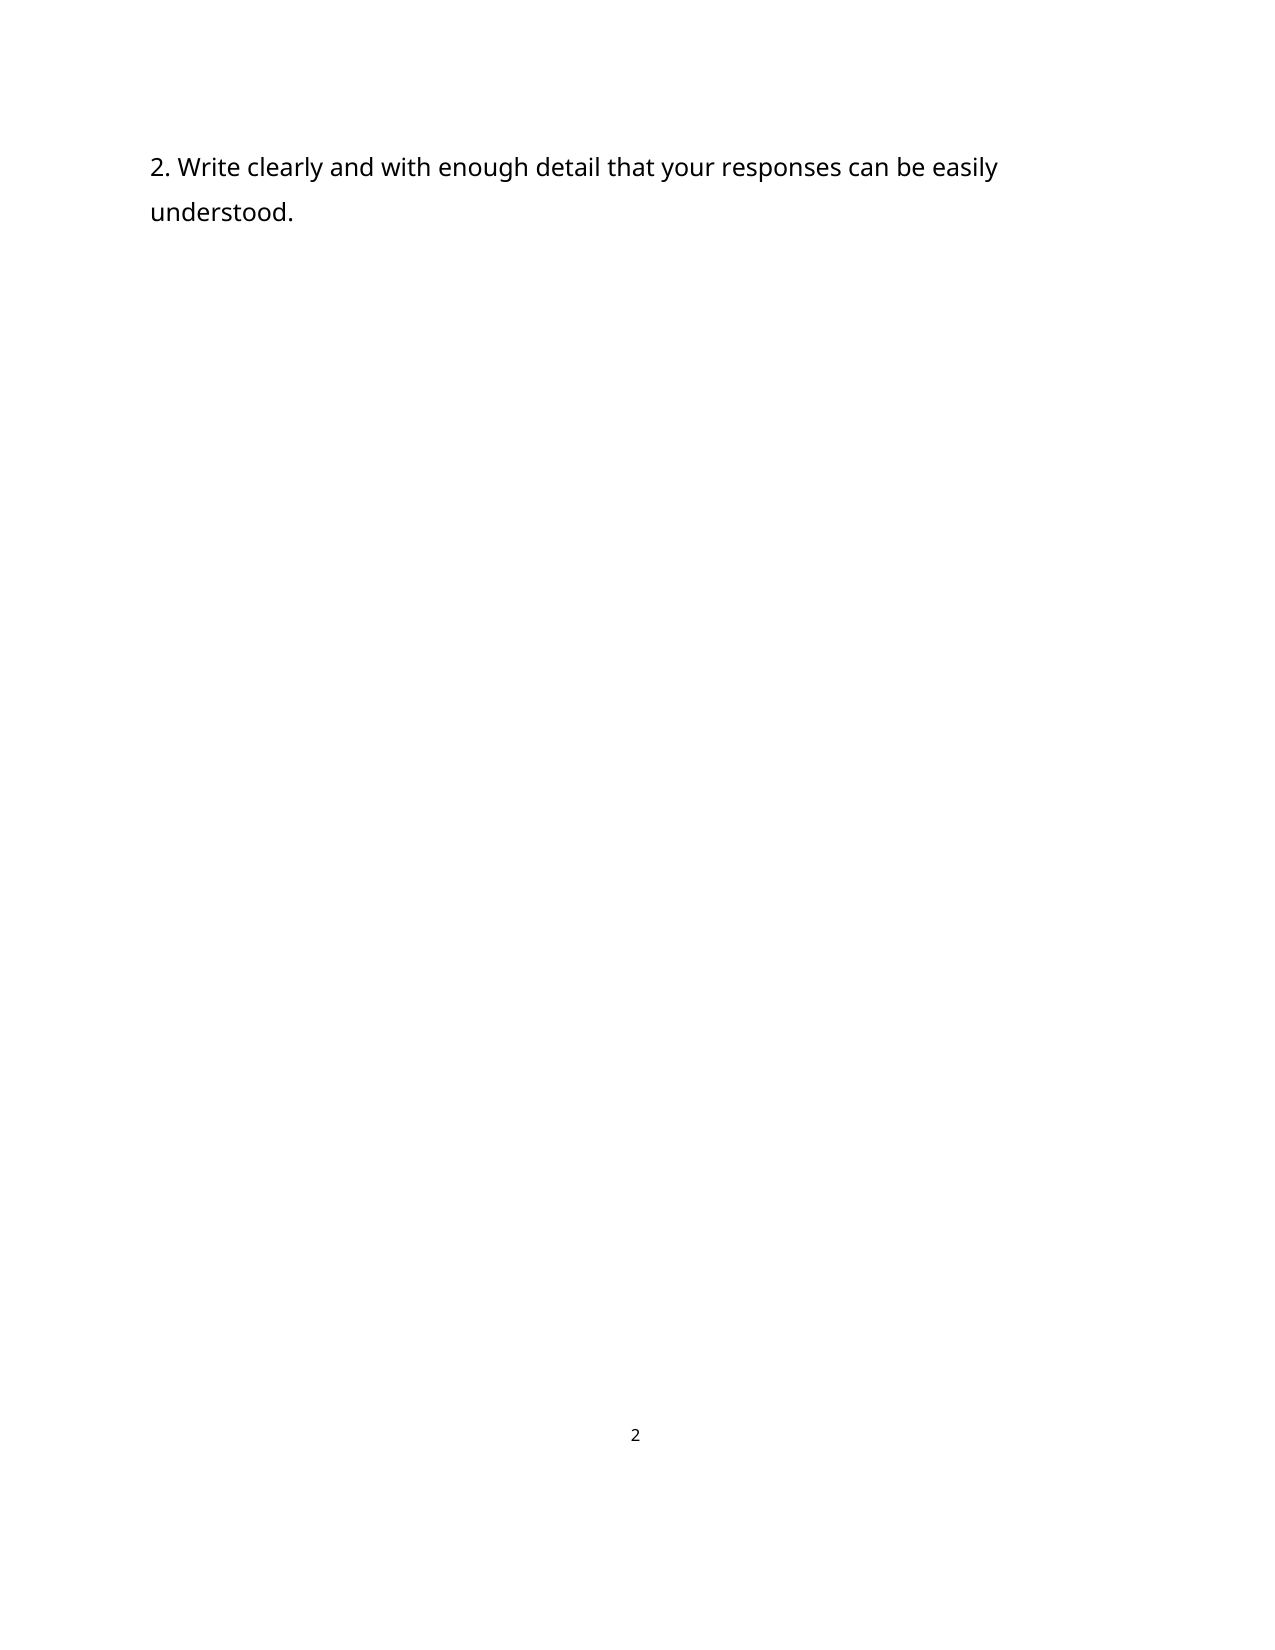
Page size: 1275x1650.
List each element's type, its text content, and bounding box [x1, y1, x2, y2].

text 2. Write clearly and with enough detail that your responses can be easily understood. [150, 150, 1125, 228]
